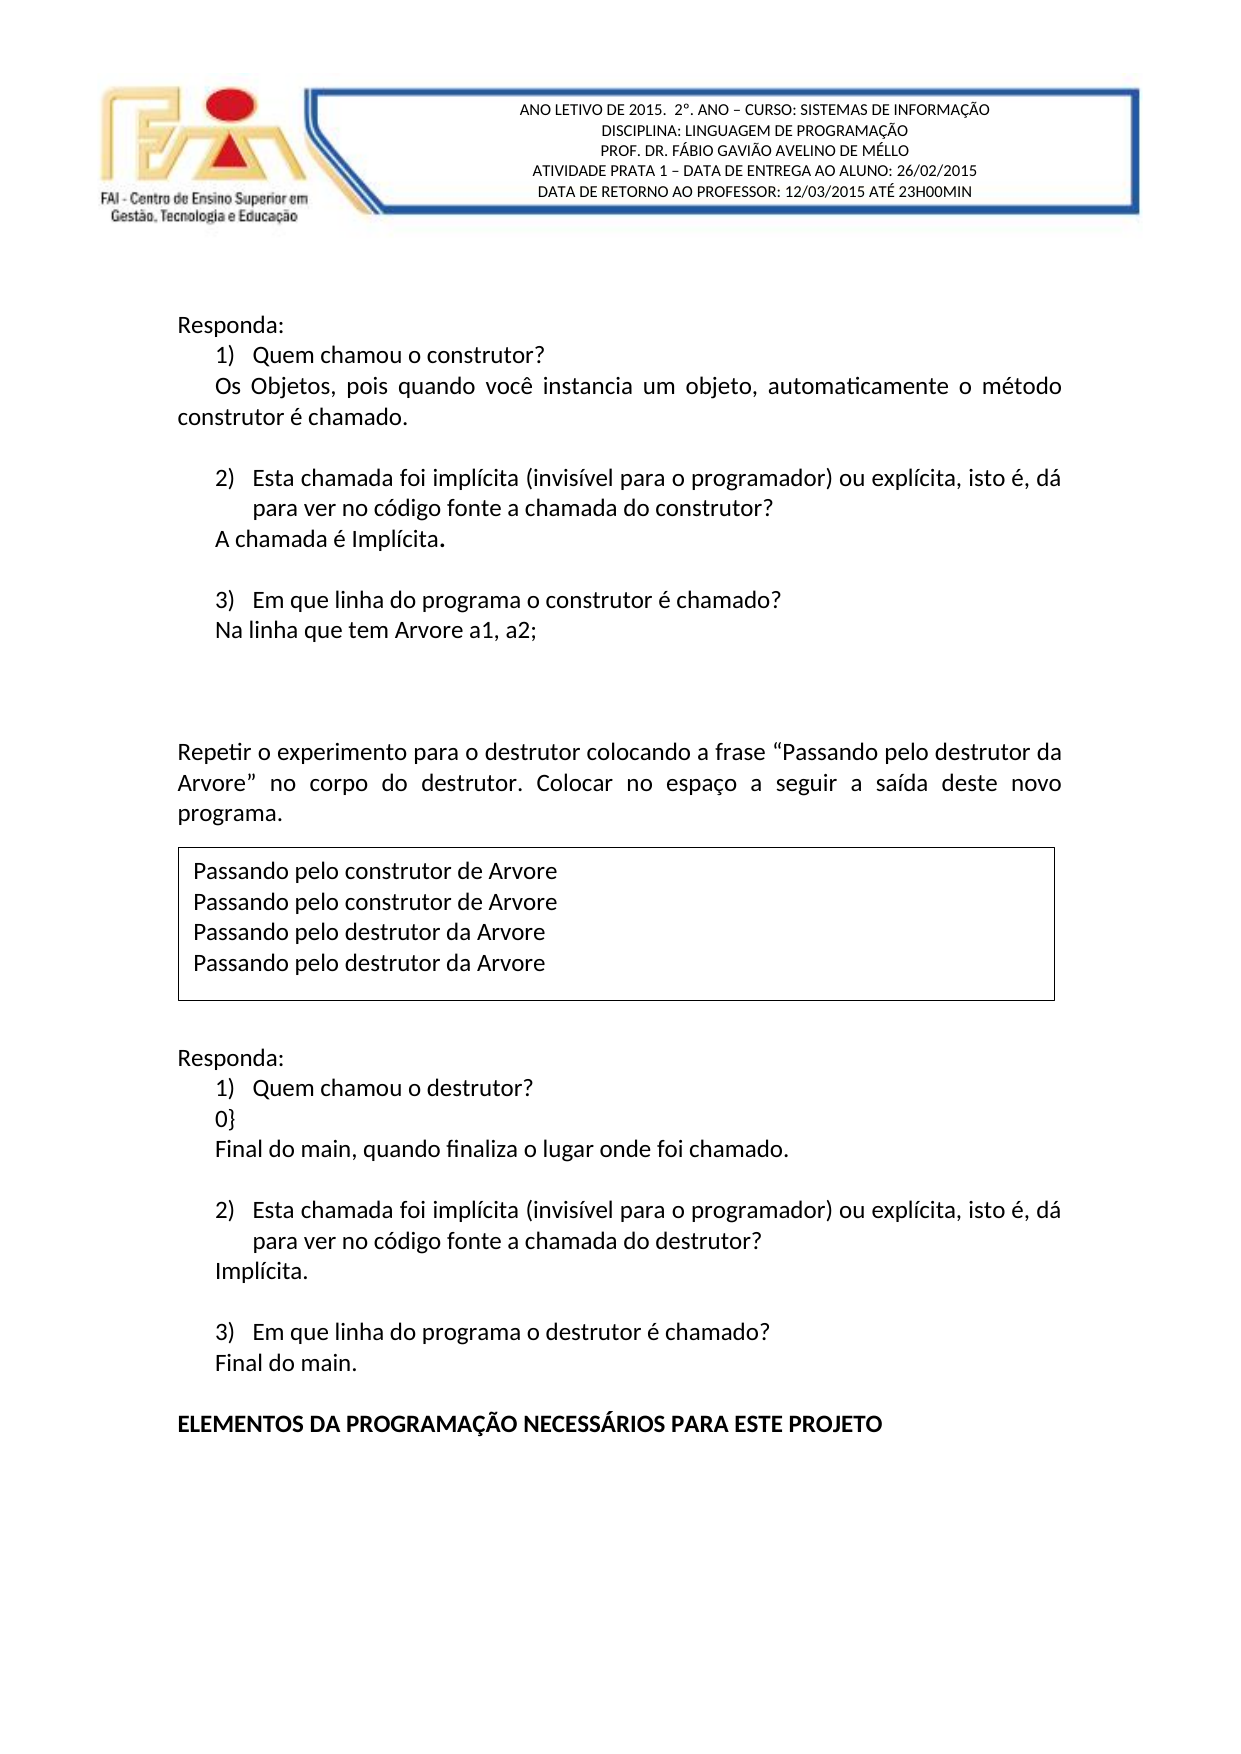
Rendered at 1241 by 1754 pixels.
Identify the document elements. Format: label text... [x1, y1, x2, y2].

list Esta chamada foi implícita (invisível para o programador) ou explícita, isto é, dá para ver no código fonte a chamada do construtor? [215, 462, 1063, 523]
text ELEMENTOS DA PROGRAMAÇÃO NECESSÁRIOS PARA ESTE PROJETO [177, 1408, 1063, 1438]
text Final do main. [177, 1347, 1063, 1377]
text Repetir o experimento para o destrutor colocando a frase “Passando pelo destrutor da Arvore” no corpo do destrutor. Colocar no espaço a seguir a saída deste novo programa. [177, 736, 1063, 828]
text 0} [177, 1103, 1063, 1133]
text Final do main, quando finaliza o lugar onde foi chamado. [177, 1133, 1063, 1164]
list Quem chamou o construtor? [215, 340, 1063, 370]
list Em que linha do programa o destrutor é chamado? [215, 1316, 1063, 1347]
text A chamada é Implícita. [177, 523, 1063, 553]
text Implícita. [177, 1255, 1063, 1286]
list Quem chamou o destrutor? [215, 1072, 1063, 1103]
text Na linha que tem Arvore a1, a2; [215, 614, 1063, 645]
text Responda: [177, 1042, 1063, 1072]
list Esta chamada foi implícita (invisível para o programador) ou explícita, isto é, dá para ver no código fonte a chamada do destrutor? [215, 1194, 1063, 1255]
picture [97, 73, 1143, 249]
text Os Objetos, pois quando você instancia um objeto, automaticamente o método construtor é chamado. [177, 370, 1063, 431]
list Em que linha do programa o construtor é chamado? [215, 584, 1063, 614]
text Responda: [177, 309, 1063, 340]
